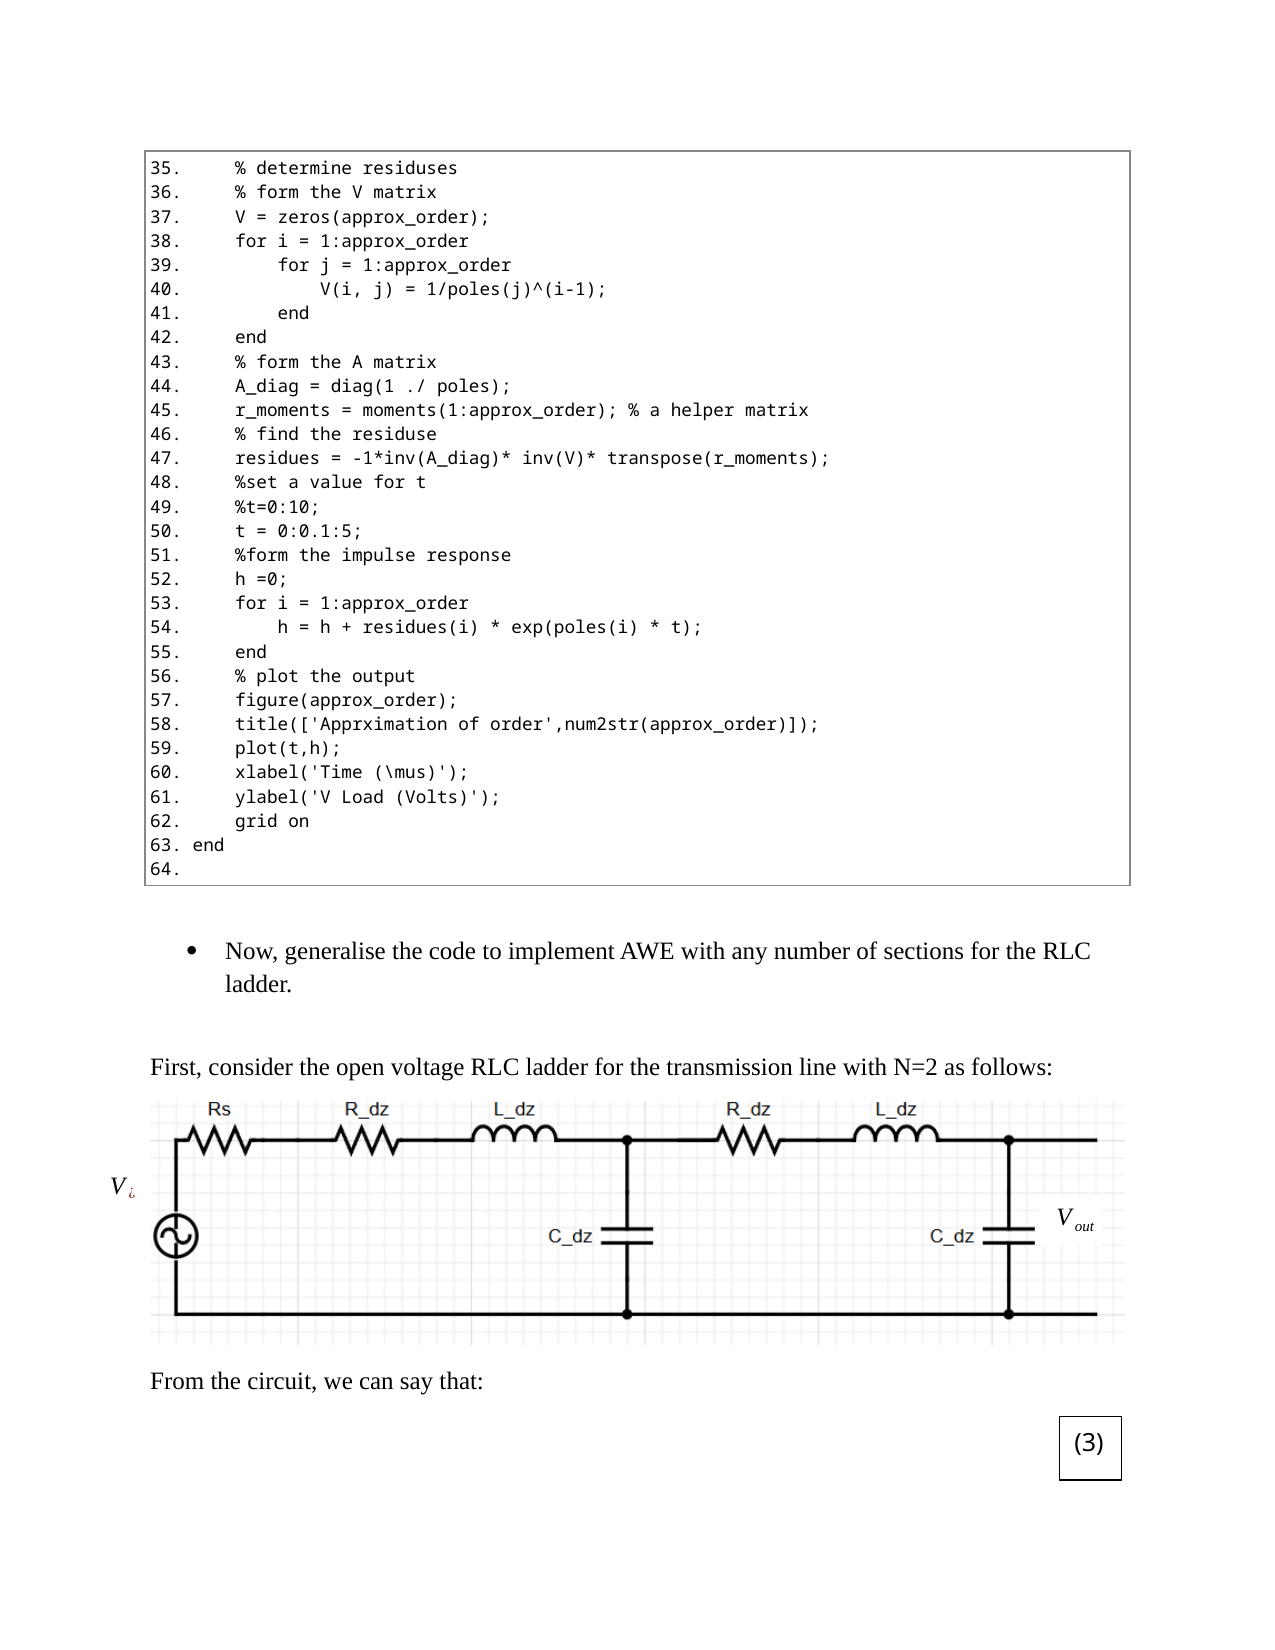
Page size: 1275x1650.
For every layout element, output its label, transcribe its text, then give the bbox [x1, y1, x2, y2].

text 56. % plot the output [150, 663, 1125, 687]
text 50. t = 0:0.1:5; [150, 518, 1125, 542]
text 37. V = zeros(approx_order); [150, 204, 1125, 228]
text 40. V(i, j) = 1/poles(j)^(i-1); [150, 277, 1125, 301]
list Now, generalise the code to implement AWE with any number of sections for the RLC ladder. [187, 936, 1125, 998]
text 53. for i = 1:approx_order [150, 591, 1125, 615]
text 63. end [150, 832, 1125, 851]
text 55. end [150, 639, 1125, 663]
text 60. xlabel('Time (\mus)'); [150, 760, 1125, 784]
text 51. %form the impulse response [150, 542, 1125, 567]
text 38. for i = 1:approx_order [150, 228, 1125, 252]
text First, consider the open voltage RLC ladder for the transmission line with N=2 as follows: [150, 1052, 1125, 1081]
text 59. plot(t,h); [150, 736, 1125, 760]
text 45. r_moments = moments(1:approx_order); % a helper matrix [150, 397, 1125, 422]
text 49. %t=0:10; [150, 494, 1125, 518]
text 48. %set a value for t [150, 470, 1125, 494]
text 43. % form the A matrix [150, 349, 1125, 373]
text 64. [146, 851, 1129, 885]
text 54. h = h + residues(i) * exp(poles(i) * t); [150, 615, 1125, 639]
text 52. h =0; [150, 567, 1125, 591]
text 62. grid on [150, 808, 1125, 832]
text 46. % find the residuse [150, 422, 1125, 446]
text 35. % determine residuses [146, 152, 1129, 180]
text From the circuit, we can say that: [150, 1366, 1125, 1395]
text 58. title(['Apprximation of order',num2str(approx_order)]); [150, 712, 1125, 736]
text 42. end [150, 325, 1125, 349]
picture [150, 1101, 1125, 1345]
text 57. figure(approx_order); [150, 687, 1125, 712]
text 61. ylabel('V Load (Volts)'); [150, 784, 1125, 808]
text 39. for j = 1:approx_order [150, 252, 1125, 277]
text 44. A_diag = diag(1 ./ poles); [150, 373, 1125, 397]
text 36. % form the V matrix [150, 180, 1125, 204]
text 47. residues = -1*inv(A_diag)* inv(V)* transpose(r_moments); [150, 446, 1125, 470]
text 41. end [150, 301, 1125, 325]
